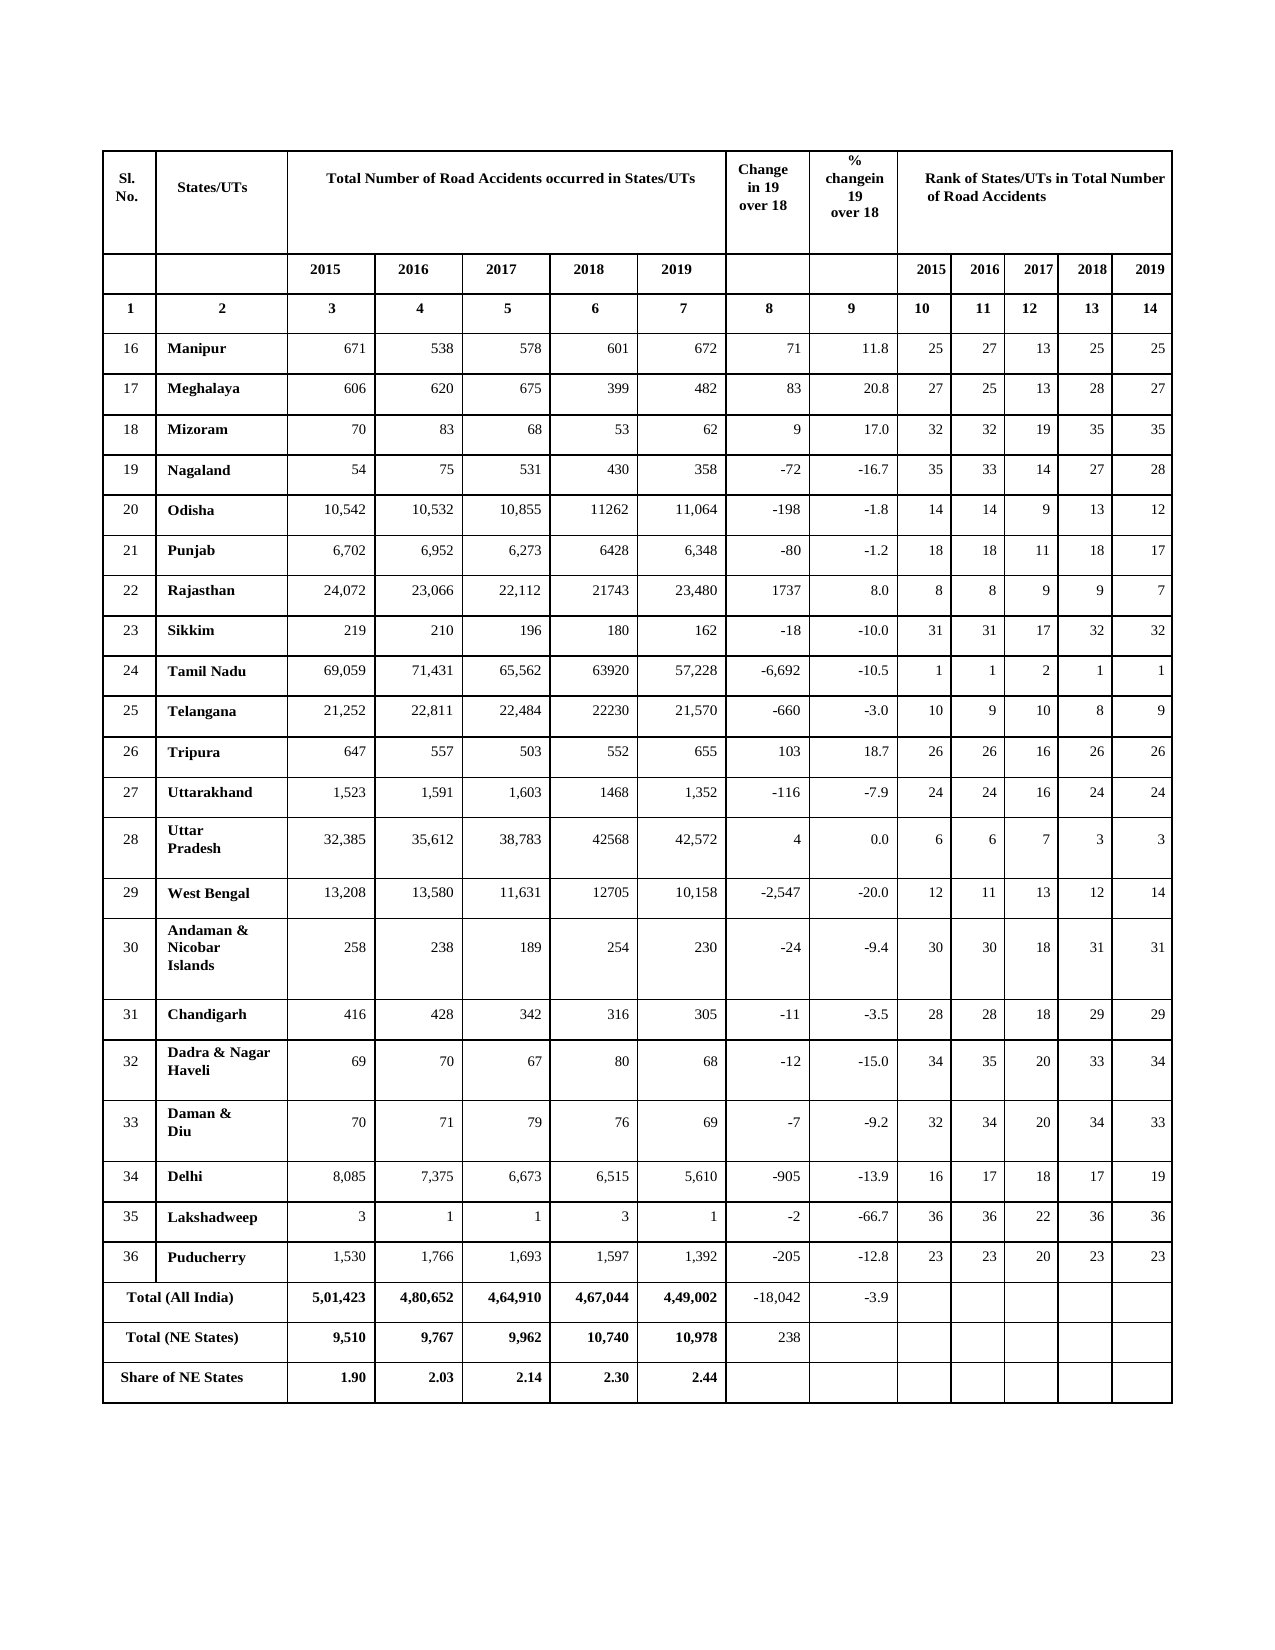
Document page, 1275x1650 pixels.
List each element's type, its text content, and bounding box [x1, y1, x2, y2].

table_cell 24 [1059, 778, 1111, 817]
table_cell 578 [463, 334, 549, 373]
table_cell -2 [727, 1203, 809, 1241]
table_cell Punjab [157, 536, 287, 575]
table_cell 25 [952, 375, 1004, 414]
table_cell 305 [638, 1000, 725, 1039]
table_cell 620 [376, 375, 462, 414]
table_cell 17 [104, 375, 155, 414]
table_cell [952, 1363, 1004, 1402]
table_cell 24 [1113, 778, 1171, 817]
table_cell 18 [1005, 1000, 1057, 1039]
table_cell 35 [1113, 416, 1171, 454]
table_cell 70 [288, 416, 374, 454]
table_cell 672 [638, 334, 725, 373]
table_cell [898, 1323, 950, 1362]
table_cell 9,962 [463, 1323, 549, 1362]
table_cell 428 [376, 1000, 462, 1039]
table_cell 12 [898, 879, 950, 918]
table_cell 22,112 [463, 576, 549, 615]
table_cell 24 [952, 778, 1004, 817]
table_cell 11,631 [463, 879, 549, 918]
table_cell Share of NE States [104, 1363, 287, 1402]
table_cell 316 [551, 1000, 637, 1039]
table_cell 10,740 [551, 1323, 637, 1362]
table_cell [810, 1363, 897, 1402]
table_cell [157, 255, 287, 293]
table_cell 1,597 [551, 1243, 637, 1281]
table_cell -1.8 [810, 496, 897, 534]
table_cell 26 [1059, 738, 1111, 776]
table_cell 219 [288, 617, 374, 655]
table_cell 13,580 [376, 879, 462, 918]
table_cell 27 [1113, 375, 1171, 414]
table_cell 28 [1059, 375, 1111, 414]
table_cell [727, 1363, 809, 1402]
table_cell 601 [551, 334, 637, 373]
table_cell Uttar Pradesh [157, 818, 287, 877]
table_cell 19 [1113, 1162, 1171, 1201]
table_cell 36 [104, 1243, 155, 1281]
table_cell 10 [1005, 697, 1057, 736]
table_cell 189 [463, 919, 549, 999]
table_cell 17 [1059, 1162, 1111, 1201]
table_cell 31 [898, 617, 950, 655]
table_cell 1 [376, 1203, 462, 1241]
table_cell 23 [898, 1243, 950, 1281]
table_cell 6 [952, 818, 1004, 877]
table_cell 35 [952, 1041, 1004, 1099]
table_cell 23 [1059, 1243, 1111, 1281]
table_cell 28 [952, 1000, 1004, 1039]
table_cell [898, 1363, 950, 1402]
table_cell 36 [952, 1203, 1004, 1241]
table_cell 1 [1059, 657, 1111, 695]
table_cell -10.0 [810, 617, 897, 655]
table_cell -7.9 [810, 778, 897, 817]
table_header Rank of States/UTs in Total Number of Road Accidents [898, 152, 1171, 253]
table_cell 1,392 [638, 1243, 725, 1281]
table_cell [952, 1283, 1004, 1322]
table_cell Total (All India) [104, 1283, 287, 1322]
table_cell -7 [727, 1101, 809, 1161]
table_cell 2017 [1005, 255, 1057, 293]
table_cell [810, 255, 897, 293]
table_cell 2.14 [463, 1363, 549, 1402]
table_cell 23,480 [638, 576, 725, 615]
table_cell 8 [1059, 697, 1111, 736]
table_cell 1,523 [288, 778, 374, 817]
table_cell 83 [376, 416, 462, 454]
table_cell 18 [898, 536, 950, 575]
table_cell 35 [1059, 416, 1111, 454]
table_cell 36 [898, 1203, 950, 1241]
table_cell [1113, 1283, 1171, 1322]
table_cell -1.2 [810, 536, 897, 575]
table_cell 5,610 [638, 1162, 725, 1201]
table_cell 18.7 [810, 738, 897, 776]
table_cell 254 [551, 919, 637, 999]
table_cell 18 [1059, 536, 1111, 575]
table_cell 358 [638, 456, 725, 494]
table_cell 20 [1005, 1101, 1057, 1161]
table_cell [1113, 1363, 1171, 1402]
table_cell 25 [1113, 334, 1171, 373]
table_cell [810, 1323, 897, 1362]
table_cell 13 [1005, 879, 1057, 918]
table_cell 79 [463, 1101, 549, 1161]
table_cell 57,228 [638, 657, 725, 695]
table_cell -3.9 [810, 1283, 897, 1322]
table_cell 103 [727, 738, 809, 776]
table_cell -16.7 [810, 456, 897, 494]
table_cell -3.0 [810, 697, 897, 736]
table_header Sl. No. [104, 152, 155, 253]
table_cell 1737 [727, 576, 809, 615]
table_cell 5 [463, 295, 549, 333]
table_cell 13 [1005, 375, 1057, 414]
table_cell 6 [898, 818, 950, 877]
table_cell -80 [727, 536, 809, 575]
table_cell 20.8 [810, 375, 897, 414]
table_cell 6,273 [463, 536, 549, 575]
table_cell Dadra & Nagar Haveli [157, 1041, 287, 1099]
table_cell 8 [952, 576, 1004, 615]
table_cell [727, 255, 809, 293]
table_cell -660 [727, 697, 809, 736]
table_cell 2 [157, 295, 287, 333]
table_cell 12 [1059, 879, 1111, 918]
table_cell 2 [1005, 657, 1057, 695]
table_cell 28 [898, 1000, 950, 1039]
table_cell 24,072 [288, 576, 374, 615]
table_cell 8.0 [810, 576, 897, 615]
table_cell 9 [810, 295, 897, 333]
table_cell 180 [551, 617, 637, 655]
table_cell [1059, 1363, 1111, 1402]
table_cell 29 [104, 879, 155, 918]
table_cell 26 [898, 738, 950, 776]
table_cell 83 [727, 375, 809, 414]
table_cell 6,348 [638, 536, 725, 575]
table_cell 69,059 [288, 657, 374, 695]
table_cell 606 [288, 375, 374, 414]
table_cell 12705 [551, 879, 637, 918]
table_cell Rajasthan [157, 576, 287, 615]
table_cell 1.90 [288, 1363, 374, 1402]
table_cell [898, 1283, 950, 1322]
table_cell 29 [1059, 1000, 1111, 1039]
table_cell 34 [104, 1162, 155, 1201]
table_cell Chandigarh [157, 1000, 287, 1039]
table_cell Tripura [157, 738, 287, 776]
table_cell 33 [1113, 1101, 1171, 1161]
table_cell 32 [104, 1041, 155, 1099]
table_cell 2016 [376, 255, 462, 293]
table_cell 2.44 [638, 1363, 725, 1402]
table_cell 10 [898, 295, 950, 333]
table_cell 4 [727, 818, 809, 877]
table_cell 27 [898, 375, 950, 414]
table_cell 3 [1059, 818, 1111, 877]
table_cell 531 [463, 456, 549, 494]
table_cell 17 [952, 1162, 1004, 1201]
table_cell 29 [1113, 1000, 1171, 1039]
table_cell 2019 [1113, 255, 1171, 293]
table_cell Tamil Nadu [157, 657, 287, 695]
table_cell 2.03 [376, 1363, 462, 1402]
table_cell 36 [1059, 1203, 1111, 1241]
table_cell Meghalaya [157, 375, 287, 414]
table_header States/UTs [157, 152, 287, 253]
table_cell 675 [463, 375, 549, 414]
table_cell 23 [952, 1243, 1004, 1281]
table_cell 10,978 [638, 1323, 725, 1362]
table_cell 2.30 [551, 1363, 637, 1402]
table_cell 3 [551, 1203, 637, 1241]
table_cell 430 [551, 456, 637, 494]
table_cell 8,085 [288, 1162, 374, 1201]
table_cell 8 [898, 576, 950, 615]
table_cell 68 [638, 1041, 725, 1099]
table_cell 23 [1113, 1243, 1171, 1281]
table_cell -20.0 [810, 879, 897, 918]
table_cell 32 [952, 416, 1004, 454]
table_cell 14 [1005, 456, 1057, 494]
table_cell 22,484 [463, 697, 549, 736]
table_cell 7 [638, 295, 725, 333]
table_cell [104, 255, 155, 293]
table_cell [1005, 1363, 1057, 1402]
table_cell 230 [638, 919, 725, 999]
table_cell -9.2 [810, 1101, 897, 1161]
table_cell 10 [898, 697, 950, 736]
table_cell 342 [463, 1000, 549, 1039]
table_cell Mizoram [157, 416, 287, 454]
table_cell Manipur [157, 334, 287, 373]
table_cell 196 [463, 617, 549, 655]
table_cell 30 [104, 919, 155, 999]
table_cell 13 [1059, 496, 1111, 534]
table_cell 31 [952, 617, 1004, 655]
table_cell 22,811 [376, 697, 462, 736]
table_cell 33 [1059, 1041, 1111, 1099]
table_cell 25 [1059, 334, 1111, 373]
table_cell [1113, 1323, 1171, 1362]
table_cell 28 [1113, 456, 1171, 494]
table_cell 1 [952, 657, 1004, 695]
table_cell 26 [104, 738, 155, 776]
table_cell 538 [376, 334, 462, 373]
table_cell 7,375 [376, 1162, 462, 1201]
table_cell 258 [288, 919, 374, 999]
table_cell Uttarakhand [157, 778, 287, 817]
table_cell 19 [1005, 416, 1057, 454]
table_cell 399 [551, 375, 637, 414]
table_cell 9 [1005, 576, 1057, 615]
table_cell 9 [727, 416, 809, 454]
table_cell -13.9 [810, 1162, 897, 1201]
table_cell 31 [1113, 919, 1171, 999]
table_cell 14 [1113, 295, 1171, 333]
table_cell Odisha [157, 496, 287, 534]
table_header Total Number of Road Accidents occurred in States/UTs [288, 152, 725, 253]
table_cell 9 [1113, 697, 1171, 736]
table_cell 1468 [551, 778, 637, 817]
table_cell 20 [1005, 1243, 1057, 1281]
table_cell 54 [288, 456, 374, 494]
table_cell 10,158 [638, 879, 725, 918]
table_cell 42,572 [638, 818, 725, 877]
table_cell 1 [463, 1203, 549, 1241]
table_cell 18 [952, 536, 1004, 575]
table_cell 24 [898, 778, 950, 817]
table_cell -24 [727, 919, 809, 999]
table_cell 238 [376, 919, 462, 999]
table_cell 2016 [952, 255, 1004, 293]
table_cell 9 [952, 697, 1004, 736]
table_cell -10.5 [810, 657, 897, 695]
table_cell 8 [727, 295, 809, 333]
table_cell -12.8 [810, 1243, 897, 1281]
table_cell Puducherry [157, 1243, 287, 1281]
table_cell 6,952 [376, 536, 462, 575]
table_cell 21743 [551, 576, 637, 615]
table_cell -18 [727, 617, 809, 655]
table_cell 4,80,652 [376, 1283, 462, 1322]
table_cell 416 [288, 1000, 374, 1039]
table_cell 4,64,910 [463, 1283, 549, 1322]
table_cell 2019 [638, 255, 725, 293]
table_cell Lakshadweep [157, 1203, 287, 1241]
table_cell 10,532 [376, 496, 462, 534]
table_cell 1 [1113, 657, 1171, 695]
table_cell 1,530 [288, 1243, 374, 1281]
table_cell 210 [376, 617, 462, 655]
table_cell -2,547 [727, 879, 809, 918]
table_cell 22 [104, 576, 155, 615]
table_cell 647 [288, 738, 374, 776]
table_cell 19 [104, 456, 155, 494]
table_cell -905 [727, 1162, 809, 1201]
table_cell 6428 [551, 536, 637, 575]
table_cell Sikkim [157, 617, 287, 655]
table_cell 16 [1005, 778, 1057, 817]
table_cell 27 [1059, 456, 1111, 494]
table_cell -3.5 [810, 1000, 897, 1039]
table_cell 24 [104, 657, 155, 695]
table_cell [1005, 1283, 1057, 1322]
table_cell 36 [1113, 1203, 1171, 1241]
table_cell 16 [898, 1162, 950, 1201]
table_cell 69 [638, 1101, 725, 1161]
table_cell 20 [104, 496, 155, 534]
table_cell 12 [1005, 295, 1057, 333]
table_cell 38,783 [463, 818, 549, 877]
table_cell 35 [104, 1203, 155, 1241]
table_cell 33 [952, 456, 1004, 494]
table_cell 11 [1005, 536, 1057, 575]
table_cell 503 [463, 738, 549, 776]
table_cell 10,855 [463, 496, 549, 534]
table_cell 23 [104, 617, 155, 655]
table_cell 70 [376, 1041, 462, 1099]
table_cell 21,252 [288, 697, 374, 736]
table_cell 16 [104, 334, 155, 373]
table_cell 35,612 [376, 818, 462, 877]
table_cell 2018 [551, 255, 637, 293]
table_cell 13 [1005, 334, 1057, 373]
table_cell 33 [104, 1101, 155, 1161]
table_cell 6,673 [463, 1162, 549, 1201]
table_cell -12 [727, 1041, 809, 1099]
table_cell 21 [104, 536, 155, 575]
table_cell 32 [898, 416, 950, 454]
table_cell 22230 [551, 697, 637, 736]
table_cell 17 [1005, 617, 1057, 655]
table_cell 42568 [551, 818, 637, 877]
table_cell 9,767 [376, 1323, 462, 1362]
table_cell 32 [1059, 617, 1111, 655]
table_cell 18 [1005, 919, 1057, 999]
table_cell Andaman & Nicobar Islands [157, 919, 287, 999]
table_cell -15.0 [810, 1041, 897, 1099]
table_cell -72 [727, 456, 809, 494]
table_header Change in 19 over 18 [727, 152, 809, 253]
table_cell 34 [898, 1041, 950, 1099]
table_cell 11 [952, 295, 1004, 333]
table_cell 0.0 [810, 818, 897, 877]
table_cell 22 [1005, 1203, 1057, 1241]
table_cell 34 [1113, 1041, 1171, 1099]
table_cell -198 [727, 496, 809, 534]
table_cell Nagaland [157, 456, 287, 494]
table_cell 11,064 [638, 496, 725, 534]
table_cell Delhi [157, 1162, 287, 1201]
table_cell 552 [551, 738, 637, 776]
table_cell 18 [104, 416, 155, 454]
table_cell 26 [952, 738, 1004, 776]
table_cell 17.0 [810, 416, 897, 454]
table_cell 1 [638, 1203, 725, 1241]
table_cell 655 [638, 738, 725, 776]
table_cell 557 [376, 738, 462, 776]
table_cell 34 [952, 1101, 1004, 1161]
table_cell -18,042 [727, 1283, 809, 1322]
table_cell 162 [638, 617, 725, 655]
table_cell -66.7 [810, 1203, 897, 1241]
table_cell West Bengal [157, 879, 287, 918]
table_cell 26 [1113, 738, 1171, 776]
table_cell 20 [1005, 1041, 1057, 1099]
table_cell 9 [1059, 576, 1111, 615]
table_cell 18 [1005, 1162, 1057, 1201]
table_cell Telangana [157, 697, 287, 736]
table_cell 80 [551, 1041, 637, 1099]
table_cell 16 [1005, 738, 1057, 776]
table_cell 27 [104, 778, 155, 817]
table_cell 30 [952, 919, 1004, 999]
table_cell [1059, 1323, 1111, 1362]
table_cell 4,67,044 [551, 1283, 637, 1322]
table_cell 70 [288, 1101, 374, 1161]
table_cell 1 [898, 657, 950, 695]
table_cell 1,591 [376, 778, 462, 817]
table_cell 482 [638, 375, 725, 414]
table_cell 13,208 [288, 879, 374, 918]
table_cell 76 [551, 1101, 637, 1161]
table_cell 62 [638, 416, 725, 454]
table_cell -205 [727, 1243, 809, 1281]
table_cell 31 [1059, 919, 1111, 999]
table_cell 1,352 [638, 778, 725, 817]
table_cell 6 [551, 295, 637, 333]
table_cell 68 [463, 416, 549, 454]
table_cell 3 [288, 295, 374, 333]
table_cell 32,385 [288, 818, 374, 877]
table_cell Total (NE States) [104, 1323, 287, 1362]
table_cell 14 [952, 496, 1004, 534]
table_cell [952, 1323, 1004, 1362]
table_cell 671 [288, 334, 374, 373]
table_cell 13 [1059, 295, 1111, 333]
table_cell 1,693 [463, 1243, 549, 1281]
table_cell 35 [898, 456, 950, 494]
table_cell 238 [727, 1323, 809, 1362]
table_cell 32 [1113, 617, 1171, 655]
table_cell 6,702 [288, 536, 374, 575]
table_cell Daman & Diu [157, 1101, 287, 1161]
table_cell 1,766 [376, 1243, 462, 1281]
table_cell -9.4 [810, 919, 897, 999]
table_cell 75 [376, 456, 462, 494]
table_cell 14 [898, 496, 950, 534]
table_cell 11 [952, 879, 1004, 918]
table_cell 65,562 [463, 657, 549, 695]
table_cell 2017 [463, 255, 549, 293]
table_cell 30 [898, 919, 950, 999]
table_cell 11262 [551, 496, 637, 534]
table_cell [1005, 1323, 1057, 1362]
table_cell 34 [1059, 1101, 1111, 1161]
table_cell 71 [376, 1101, 462, 1161]
table_cell 4,49,002 [638, 1283, 725, 1322]
table_cell 28 [104, 818, 155, 877]
table_cell 71 [727, 334, 809, 373]
table_header % changein 19 over 18 [810, 152, 897, 253]
table_cell -6,692 [727, 657, 809, 695]
table_cell 5,01,423 [288, 1283, 374, 1322]
table_cell 6,515 [551, 1162, 637, 1201]
table_cell 27 [952, 334, 1004, 373]
table_cell 3 [1113, 818, 1171, 877]
table_cell 53 [551, 416, 637, 454]
table_cell 71,431 [376, 657, 462, 695]
table_cell 14 [1113, 879, 1171, 918]
table_cell 3 [288, 1203, 374, 1241]
table_cell 63920 [551, 657, 637, 695]
table_cell 25 [104, 697, 155, 736]
table_cell 2015 [288, 255, 374, 293]
table_cell 17 [1113, 536, 1171, 575]
table_cell 9,510 [288, 1323, 374, 1362]
table_cell -11 [727, 1000, 809, 1039]
table_cell 21,570 [638, 697, 725, 736]
table_cell [1059, 1283, 1111, 1322]
table_cell -116 [727, 778, 809, 817]
table_cell 23,066 [376, 576, 462, 615]
table_cell 9 [1005, 496, 1057, 534]
table_cell 32 [898, 1101, 950, 1161]
table_cell 1,603 [463, 778, 549, 817]
table_cell 2015 [898, 255, 950, 293]
table_cell 10,542 [288, 496, 374, 534]
table_cell 67 [463, 1041, 549, 1099]
table_cell 1 [104, 295, 155, 333]
table_cell 11.8 [810, 334, 897, 373]
table_cell 2018 [1059, 255, 1111, 293]
table_cell 7 [1005, 818, 1057, 877]
table_cell 69 [288, 1041, 374, 1099]
table_cell 25 [898, 334, 950, 373]
table_cell 12 [1113, 496, 1171, 534]
table_cell 7 [1113, 576, 1171, 615]
table_cell 4 [376, 295, 462, 333]
table_cell 31 [104, 1000, 155, 1039]
